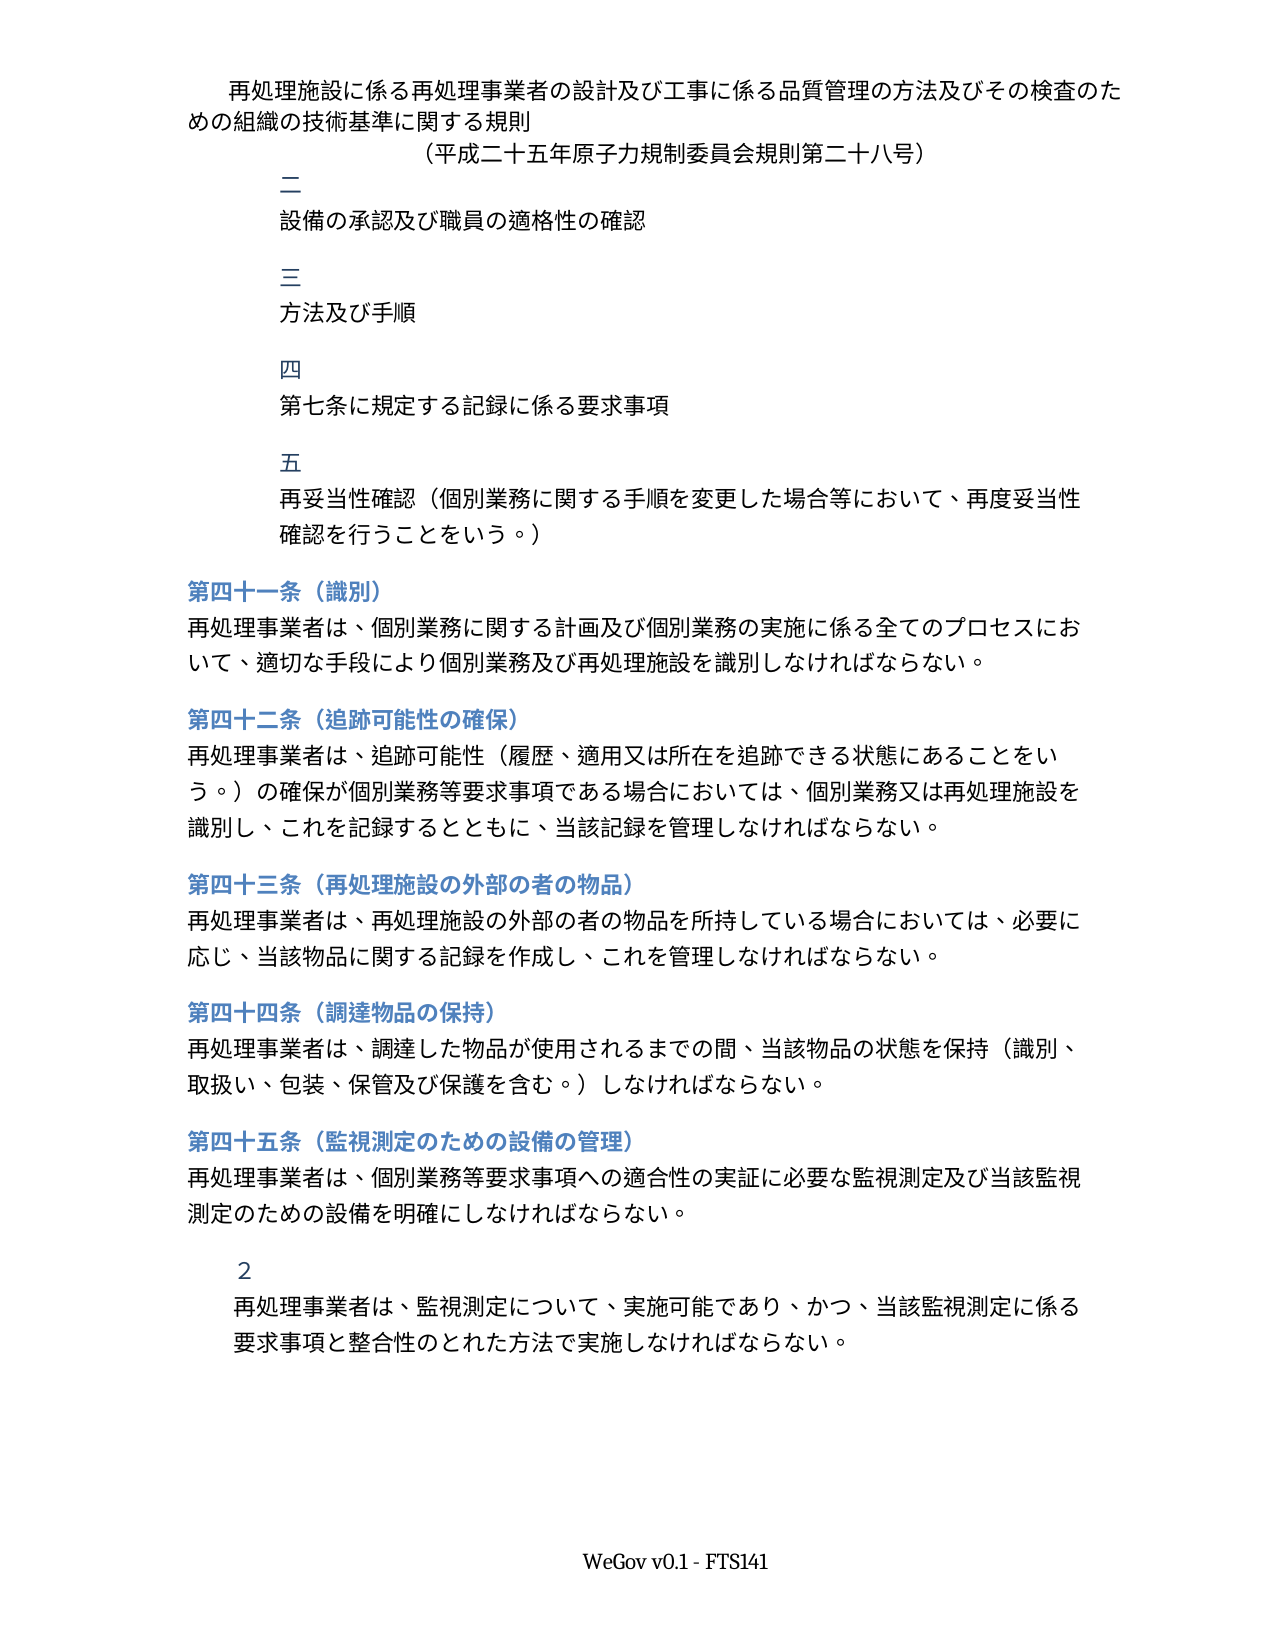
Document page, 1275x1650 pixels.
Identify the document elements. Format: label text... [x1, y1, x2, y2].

subtitle 二 [279, 169, 1087, 200]
text 再妥当性確認（個別業務に関する手順を変更した場合等において、再度妥当性確認を行うことをいう。） [279, 483, 1087, 550]
subtitle 五 [279, 447, 1087, 478]
text 再処理事業者は、追跡可能性（履歴、適用又は所在を追跡できる状態にあることをいう。）の確保が個別業務等要求事項である場合においては、個別業務又は再処理施設を識別し、これを記録するとともに、当該記録を管理しなければならない。 [187, 740, 1087, 843]
subtitle 第四十五条（監視測定のための設備の管理） [187, 1126, 1087, 1157]
text 設備の承認及び職員の適格性の確認 [279, 205, 1087, 236]
subtitle ２ [233, 1255, 1087, 1286]
subtitle 第四十三条（再処理施設の外部の者の物品） [187, 869, 1087, 900]
text 第七条に規定する記録に係る要求事項 [279, 390, 1087, 421]
text 再処理事業者は、調達した物品が使用されるまでの間、当該物品の状態を保持（識別、取扱い、包装、保管及び保護を含む。）しなければならない。 [187, 1033, 1087, 1101]
text 再処理事業者は、個別業務に関する計画及び個別業務の実施に係る全てのプロセスにおいて、適切な手段により個別業務及び再処理施設を識別しなければならない。 [187, 611, 1087, 679]
text 再処理事業者は、監視測定について、実施可能であり、かつ、当該監視測定に係る要求事項と整合性のとれた方法で実施しなければならない。 [233, 1291, 1087, 1358]
subtitle 四 [279, 354, 1087, 385]
subtitle 第四十二条（追跡可能性の確保） [187, 704, 1087, 735]
subtitle 第四十四条（調達物品の保持） [187, 997, 1087, 1029]
text 再処理事業者は、再処理施設の外部の者の物品を所持している場合においては、必要に応じ、当該物品に関する記録を作成し、これを管理しなければならない。 [187, 905, 1087, 972]
text 再処理事業者は、個別業務等要求事項への適合性の実証に必要な監視測定及び当該監視測定のための設備を明確にしなければならない。 [187, 1162, 1087, 1229]
subtitle 三 [279, 261, 1087, 293]
text 方法及び手順 [279, 297, 1087, 329]
subtitle 第四十一条（識別） [187, 576, 1087, 607]
